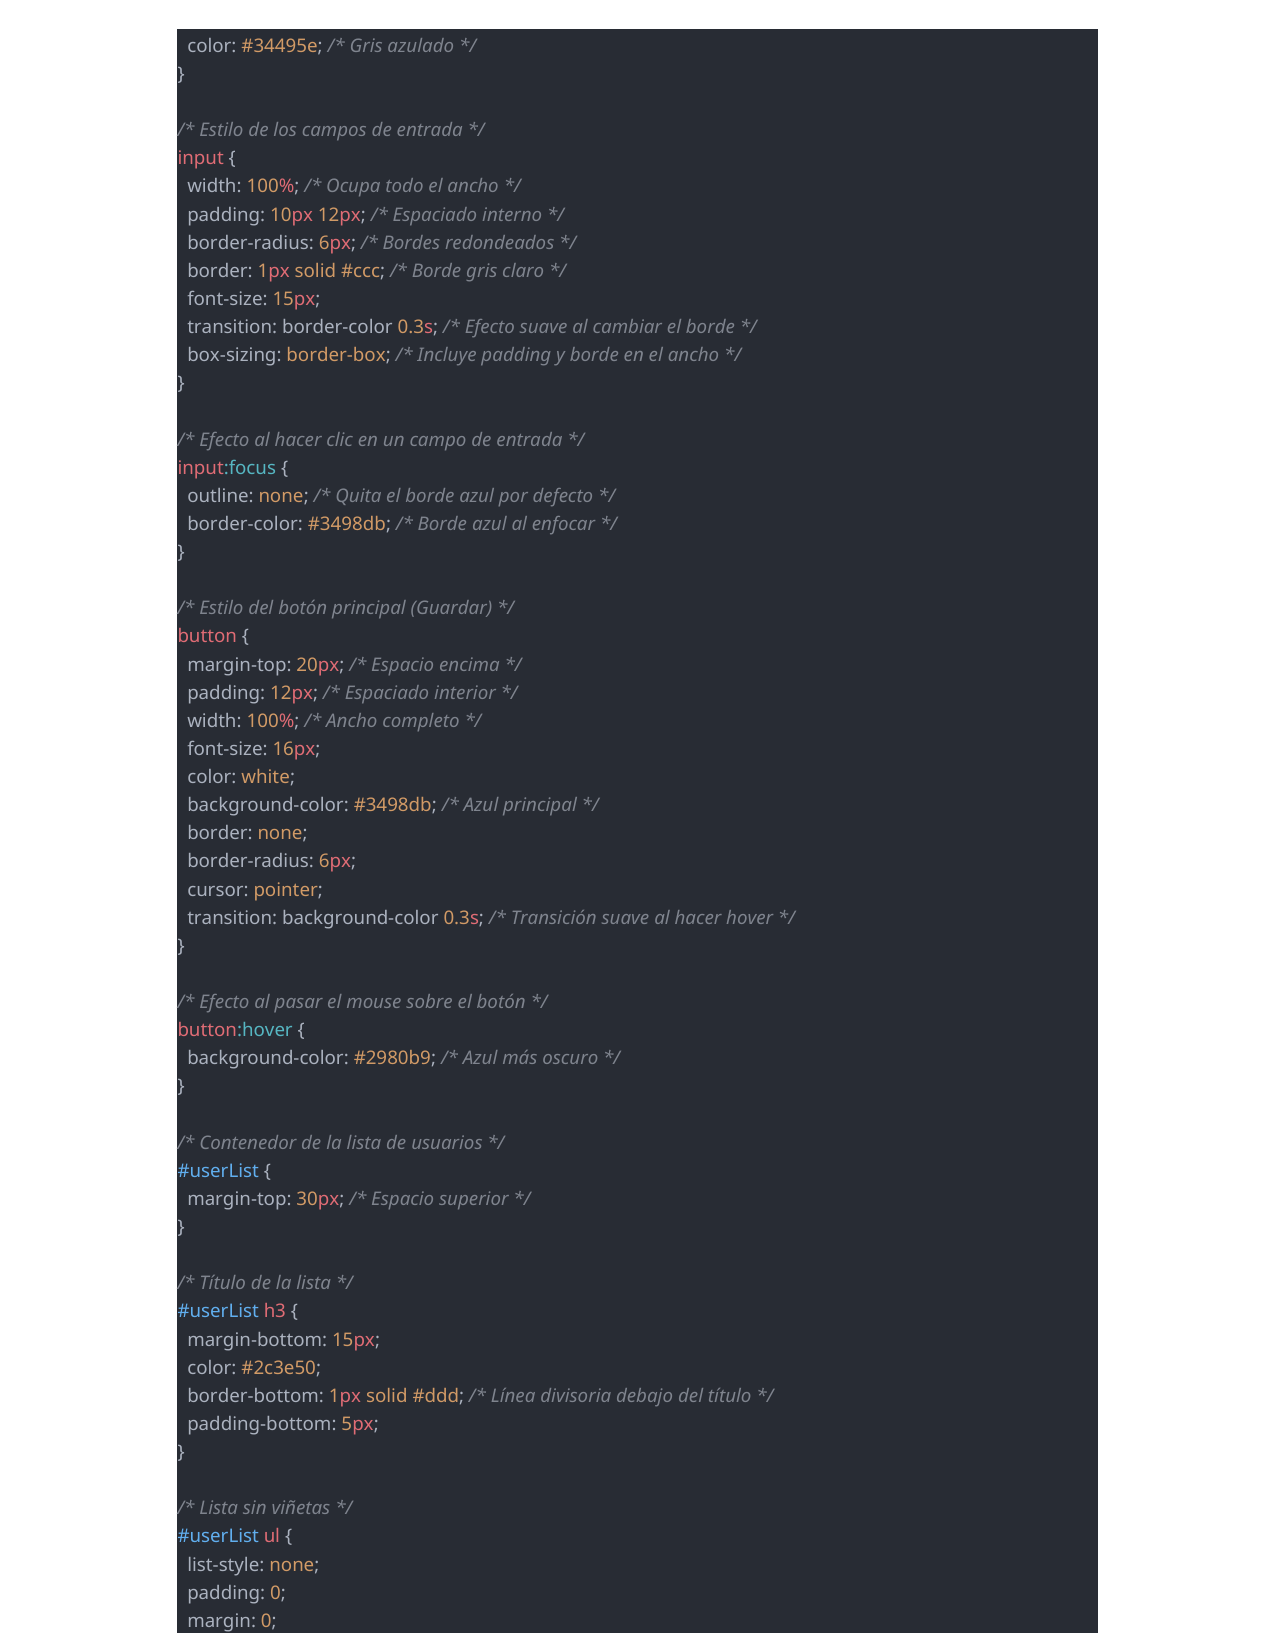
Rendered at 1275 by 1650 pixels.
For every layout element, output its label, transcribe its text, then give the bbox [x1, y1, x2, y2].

text color: #34495e; /* Gris azulado */ [177, 29, 1098, 58]
text margin: 0; [177, 1604, 1098, 1633]
text margin-top: 20px; /* Espacio encima */ [177, 648, 1098, 676]
text color: #2c3e50; [177, 1351, 1098, 1379]
text } [177, 1436, 1098, 1464]
text outline: none; /* Quita el borde azul por defecto */ [177, 479, 1098, 508]
text } [177, 536, 1098, 564]
text input { [177, 142, 1098, 170]
text } [177, 1211, 1098, 1239]
text input:focus { [177, 451, 1098, 479]
text border-radius: 6px; [177, 845, 1098, 873]
text } [177, 58, 1098, 86]
text /* Efecto al pasar el mouse sobre el botón */ [177, 986, 1098, 1014]
text border-radius: 6px; /* Bordes redondeados */ [177, 226, 1098, 254]
text font-size: 15px; [177, 283, 1098, 311]
text font-size: 16px; [177, 733, 1098, 761]
text /* Estilo de los campos de entrada */ [177, 114, 1098, 142]
text background-color: #2980b9; /* Azul más oscuro */ [177, 1042, 1098, 1070]
text margin-bottom: 15px; [177, 1323, 1098, 1351]
text } [177, 1070, 1098, 1098]
text transition: border-color 0.3s; /* Efecto suave al cambiar el borde */ [177, 311, 1098, 339]
text #userList ul { [177, 1520, 1098, 1548]
text /* Contenedor de la lista de usuarios */ [177, 1126, 1098, 1154]
text border: none; [177, 817, 1098, 845]
text padding: 12px; /* Espaciado interior */ [177, 676, 1098, 704]
text transition: background-color 0.3s; /* Transición suave al hacer hover */ [177, 901, 1098, 929]
text width: 100%; /* Ocupa todo el ancho */ [177, 170, 1098, 198]
text button { [177, 620, 1098, 648]
text color: white; [177, 761, 1098, 789]
text padding: 10px 12px; /* Espaciado interno */ [177, 198, 1098, 226]
text cursor: pointer; [177, 873, 1098, 901]
text box-sizing: border-box; /* Incluye padding y borde en el ancho */ [177, 339, 1098, 367]
text width: 100%; /* Ancho completo */ [177, 704, 1098, 733]
text border-color: #3498db; /* Borde azul al enfocar */ [177, 508, 1098, 536]
text margin-top: 30px; /* Espacio superior */ [177, 1183, 1098, 1211]
text #userList { [177, 1154, 1098, 1183]
text /* Lista sin viñetas */ [177, 1492, 1098, 1520]
text } [177, 929, 1098, 958]
text padding: 0; [177, 1576, 1098, 1604]
text list-style: none; [177, 1548, 1098, 1576]
text border: 1px solid #ccc; /* Borde gris claro */ [177, 254, 1098, 283]
text padding-bottom: 5px; [177, 1408, 1098, 1436]
text /* Estilo del botón principal (Guardar) */ [177, 592, 1098, 620]
text } [177, 367, 1098, 395]
text border-bottom: 1px solid #ddd; /* Línea divisoria debajo del título */ [177, 1379, 1098, 1408]
text #userList h3 { [177, 1295, 1098, 1323]
text /* Título de la lista */ [177, 1267, 1098, 1295]
text background-color: #3498db; /* Azul principal */ [177, 789, 1098, 817]
text /* Efecto al hacer clic en un campo de entrada */ [177, 423, 1098, 451]
text button:hover { [177, 1014, 1098, 1042]
